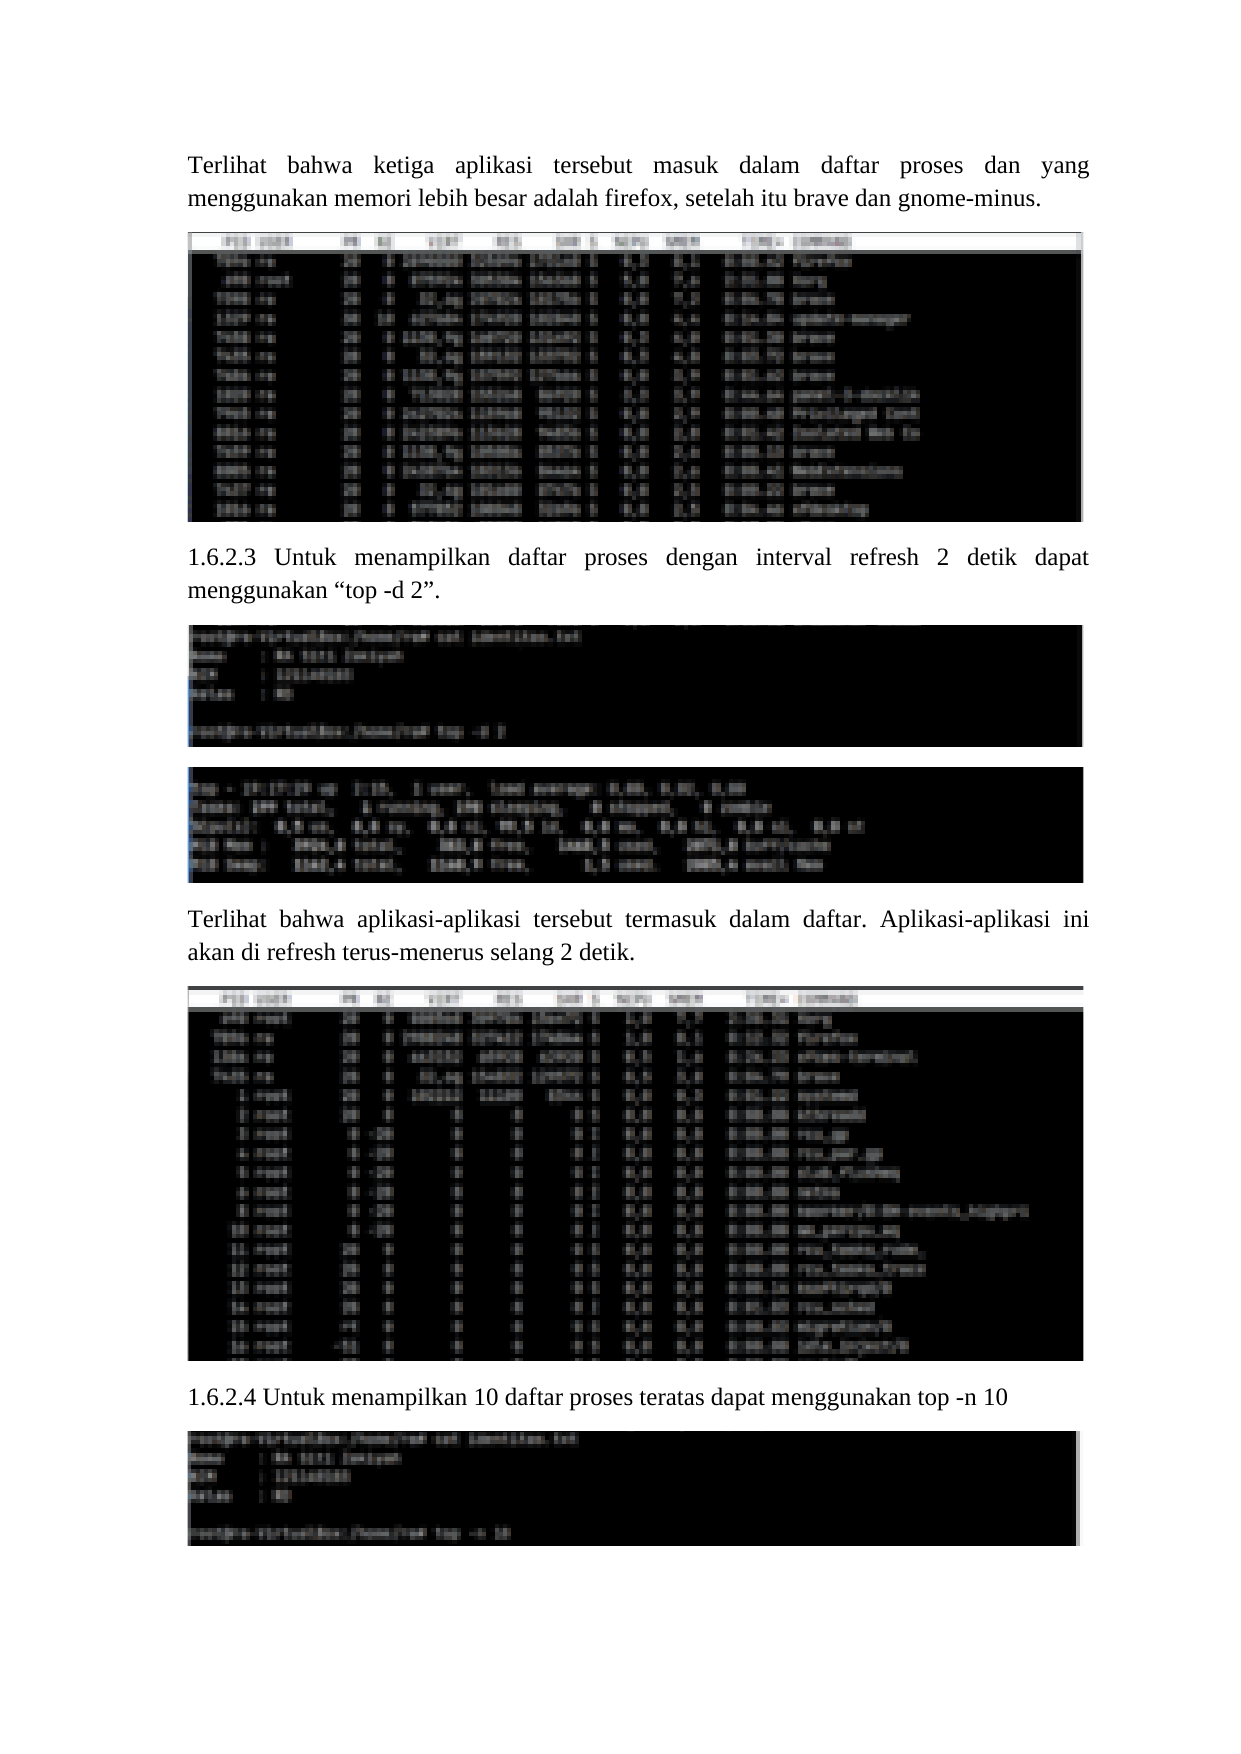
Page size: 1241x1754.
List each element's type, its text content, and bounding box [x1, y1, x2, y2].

text Terlihat bahwa aplikasi-aplikasi tersebut termasuk dalam daftar. Aplikasi-aplikasi ini akan di refresh terus-menerus selang 2 detik. [187, 904, 1090, 966]
text 1.6.2.4 Untuk menampilkan 10 daftar proses teratas dapat menggunakan top -n 10 [187, 1382, 1090, 1411]
picture [187, 986, 1084, 1361]
picture [187, 1431, 1084, 1546]
text Terlihat bahwa ketiga aplikasi tersebut masuk dalam daftar proses dan yang menggunakan memori lebih besar adalah firefox, setelah itu brave dan gnome-minus. [187, 150, 1090, 212]
picture [187, 232, 1084, 522]
text 1.6.2.3 Untuk menampilkan daftar proses dengan interval refresh 2 detik dapat menggunakan “top -d 2”. [187, 542, 1090, 604]
picture [187, 767, 1084, 883]
picture [187, 625, 1084, 747]
